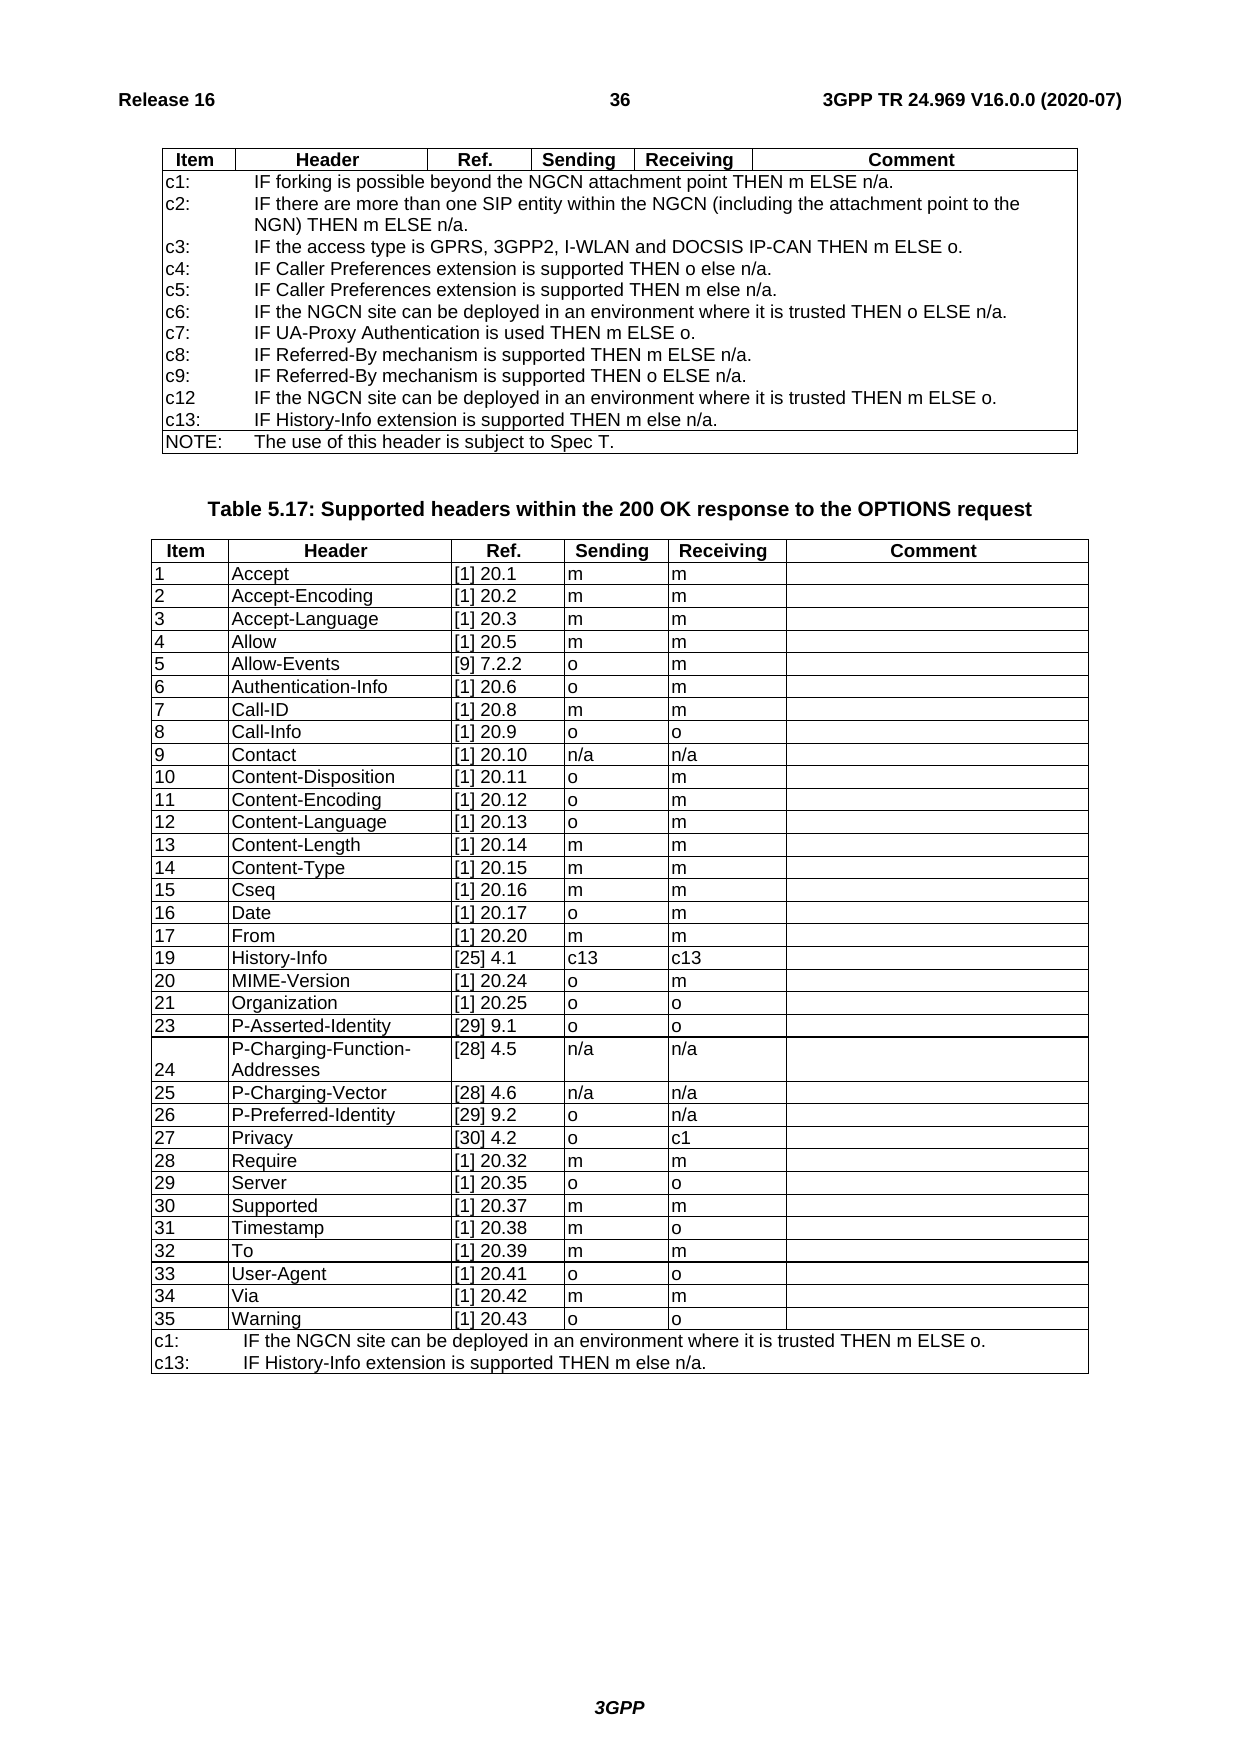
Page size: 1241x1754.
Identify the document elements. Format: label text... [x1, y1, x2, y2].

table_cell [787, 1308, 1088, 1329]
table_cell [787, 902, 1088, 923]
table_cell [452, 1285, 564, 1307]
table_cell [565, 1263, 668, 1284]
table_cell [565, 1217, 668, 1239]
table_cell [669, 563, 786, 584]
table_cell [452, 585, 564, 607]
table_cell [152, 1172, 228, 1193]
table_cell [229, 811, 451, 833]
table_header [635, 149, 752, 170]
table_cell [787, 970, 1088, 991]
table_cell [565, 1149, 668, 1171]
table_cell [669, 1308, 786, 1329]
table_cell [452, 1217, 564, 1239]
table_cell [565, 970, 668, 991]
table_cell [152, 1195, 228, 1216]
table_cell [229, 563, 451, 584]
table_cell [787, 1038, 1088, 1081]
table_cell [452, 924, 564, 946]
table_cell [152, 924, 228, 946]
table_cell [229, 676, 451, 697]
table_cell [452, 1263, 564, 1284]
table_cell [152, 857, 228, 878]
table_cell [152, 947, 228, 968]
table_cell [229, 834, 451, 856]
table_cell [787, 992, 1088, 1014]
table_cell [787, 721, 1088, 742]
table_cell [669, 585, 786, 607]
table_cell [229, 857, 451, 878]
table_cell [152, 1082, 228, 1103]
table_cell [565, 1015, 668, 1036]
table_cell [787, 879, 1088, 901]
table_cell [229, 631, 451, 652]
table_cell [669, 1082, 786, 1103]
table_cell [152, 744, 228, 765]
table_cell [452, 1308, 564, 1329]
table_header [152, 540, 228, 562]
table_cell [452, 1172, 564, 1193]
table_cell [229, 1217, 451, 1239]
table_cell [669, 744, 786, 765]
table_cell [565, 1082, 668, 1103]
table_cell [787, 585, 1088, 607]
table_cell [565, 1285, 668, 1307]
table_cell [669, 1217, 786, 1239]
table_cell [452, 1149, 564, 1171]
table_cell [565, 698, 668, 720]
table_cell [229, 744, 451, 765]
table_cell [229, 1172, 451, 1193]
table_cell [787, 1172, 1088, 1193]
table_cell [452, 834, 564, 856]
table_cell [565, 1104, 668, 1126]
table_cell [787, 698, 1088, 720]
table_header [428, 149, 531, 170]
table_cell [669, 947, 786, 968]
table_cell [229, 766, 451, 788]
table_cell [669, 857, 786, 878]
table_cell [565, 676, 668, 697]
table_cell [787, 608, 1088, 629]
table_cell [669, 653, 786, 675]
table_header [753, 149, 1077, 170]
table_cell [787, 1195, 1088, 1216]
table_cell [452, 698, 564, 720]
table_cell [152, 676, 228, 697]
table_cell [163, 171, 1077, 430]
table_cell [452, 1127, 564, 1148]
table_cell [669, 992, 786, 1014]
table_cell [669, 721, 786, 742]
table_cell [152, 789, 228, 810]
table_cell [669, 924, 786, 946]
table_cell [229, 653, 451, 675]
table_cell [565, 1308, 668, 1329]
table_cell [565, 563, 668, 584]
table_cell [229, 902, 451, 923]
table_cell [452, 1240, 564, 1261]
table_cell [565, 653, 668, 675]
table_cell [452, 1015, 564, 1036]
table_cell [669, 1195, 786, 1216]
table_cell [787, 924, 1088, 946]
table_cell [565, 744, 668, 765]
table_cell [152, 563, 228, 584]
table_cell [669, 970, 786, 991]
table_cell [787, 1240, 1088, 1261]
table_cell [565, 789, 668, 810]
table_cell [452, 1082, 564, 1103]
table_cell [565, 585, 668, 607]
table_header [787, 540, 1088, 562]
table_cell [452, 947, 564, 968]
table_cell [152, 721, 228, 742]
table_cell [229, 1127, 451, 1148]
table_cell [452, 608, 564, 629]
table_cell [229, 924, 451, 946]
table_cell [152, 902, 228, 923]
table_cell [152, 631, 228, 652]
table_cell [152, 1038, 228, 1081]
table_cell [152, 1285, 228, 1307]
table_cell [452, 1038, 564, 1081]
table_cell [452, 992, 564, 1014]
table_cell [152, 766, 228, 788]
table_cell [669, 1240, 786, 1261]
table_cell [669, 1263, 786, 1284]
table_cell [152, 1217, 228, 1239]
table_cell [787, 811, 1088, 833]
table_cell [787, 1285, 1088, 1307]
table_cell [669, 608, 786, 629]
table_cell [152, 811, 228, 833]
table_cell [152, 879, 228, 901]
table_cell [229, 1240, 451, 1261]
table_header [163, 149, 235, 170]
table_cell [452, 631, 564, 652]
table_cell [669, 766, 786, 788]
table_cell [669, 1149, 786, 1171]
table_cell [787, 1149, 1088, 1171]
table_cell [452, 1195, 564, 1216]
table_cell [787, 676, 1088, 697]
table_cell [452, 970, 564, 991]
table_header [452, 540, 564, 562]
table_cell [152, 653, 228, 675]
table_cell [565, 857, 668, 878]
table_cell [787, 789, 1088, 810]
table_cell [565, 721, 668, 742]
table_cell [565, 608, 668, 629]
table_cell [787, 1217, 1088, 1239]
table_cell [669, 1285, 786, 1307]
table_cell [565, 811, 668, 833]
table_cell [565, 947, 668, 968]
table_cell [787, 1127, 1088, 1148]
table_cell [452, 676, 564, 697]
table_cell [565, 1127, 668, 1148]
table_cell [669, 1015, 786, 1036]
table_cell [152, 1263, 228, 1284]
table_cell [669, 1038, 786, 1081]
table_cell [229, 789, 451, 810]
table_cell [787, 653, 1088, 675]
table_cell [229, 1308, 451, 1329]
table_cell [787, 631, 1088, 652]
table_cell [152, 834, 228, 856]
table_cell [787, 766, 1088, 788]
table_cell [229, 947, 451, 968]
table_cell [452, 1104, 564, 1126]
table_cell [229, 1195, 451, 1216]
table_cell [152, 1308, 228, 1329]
text Table 5.17: Supported headers within the 200 OK response to the OPTIONS request [118, 496, 1122, 520]
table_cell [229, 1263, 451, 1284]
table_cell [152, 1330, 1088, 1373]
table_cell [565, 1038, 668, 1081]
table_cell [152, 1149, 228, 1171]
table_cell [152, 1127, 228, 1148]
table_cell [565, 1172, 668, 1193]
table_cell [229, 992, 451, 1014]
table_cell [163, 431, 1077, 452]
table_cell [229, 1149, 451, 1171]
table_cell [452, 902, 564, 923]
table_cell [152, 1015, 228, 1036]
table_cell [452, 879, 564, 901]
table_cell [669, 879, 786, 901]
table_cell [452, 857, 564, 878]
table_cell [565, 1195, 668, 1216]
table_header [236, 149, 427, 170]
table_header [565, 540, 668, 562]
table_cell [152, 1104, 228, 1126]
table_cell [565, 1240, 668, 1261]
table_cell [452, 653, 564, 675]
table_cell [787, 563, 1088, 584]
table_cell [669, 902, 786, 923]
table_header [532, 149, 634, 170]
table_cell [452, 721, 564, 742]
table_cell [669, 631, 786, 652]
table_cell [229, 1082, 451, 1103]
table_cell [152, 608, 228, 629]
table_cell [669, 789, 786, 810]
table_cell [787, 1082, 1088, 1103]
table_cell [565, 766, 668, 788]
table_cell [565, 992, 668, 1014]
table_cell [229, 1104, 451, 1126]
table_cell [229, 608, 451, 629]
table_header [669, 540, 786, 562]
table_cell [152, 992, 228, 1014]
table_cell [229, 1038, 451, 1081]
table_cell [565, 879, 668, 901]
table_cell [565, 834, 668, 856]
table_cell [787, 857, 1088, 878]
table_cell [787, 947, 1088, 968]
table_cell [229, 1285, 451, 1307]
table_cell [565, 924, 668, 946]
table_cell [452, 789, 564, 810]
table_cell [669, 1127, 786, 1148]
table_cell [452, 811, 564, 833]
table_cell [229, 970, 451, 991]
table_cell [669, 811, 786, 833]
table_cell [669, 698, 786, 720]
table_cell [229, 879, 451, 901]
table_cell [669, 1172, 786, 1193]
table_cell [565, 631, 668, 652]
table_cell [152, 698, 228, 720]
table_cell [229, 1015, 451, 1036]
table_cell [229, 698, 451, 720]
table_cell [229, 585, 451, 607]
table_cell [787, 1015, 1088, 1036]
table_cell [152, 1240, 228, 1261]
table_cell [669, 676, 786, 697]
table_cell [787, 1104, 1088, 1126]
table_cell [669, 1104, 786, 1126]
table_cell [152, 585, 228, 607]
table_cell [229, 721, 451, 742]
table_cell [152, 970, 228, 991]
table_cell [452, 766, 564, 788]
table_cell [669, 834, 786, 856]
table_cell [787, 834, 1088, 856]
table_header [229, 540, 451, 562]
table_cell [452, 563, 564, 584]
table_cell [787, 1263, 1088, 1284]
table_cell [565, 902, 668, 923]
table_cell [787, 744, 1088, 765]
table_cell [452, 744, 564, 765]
